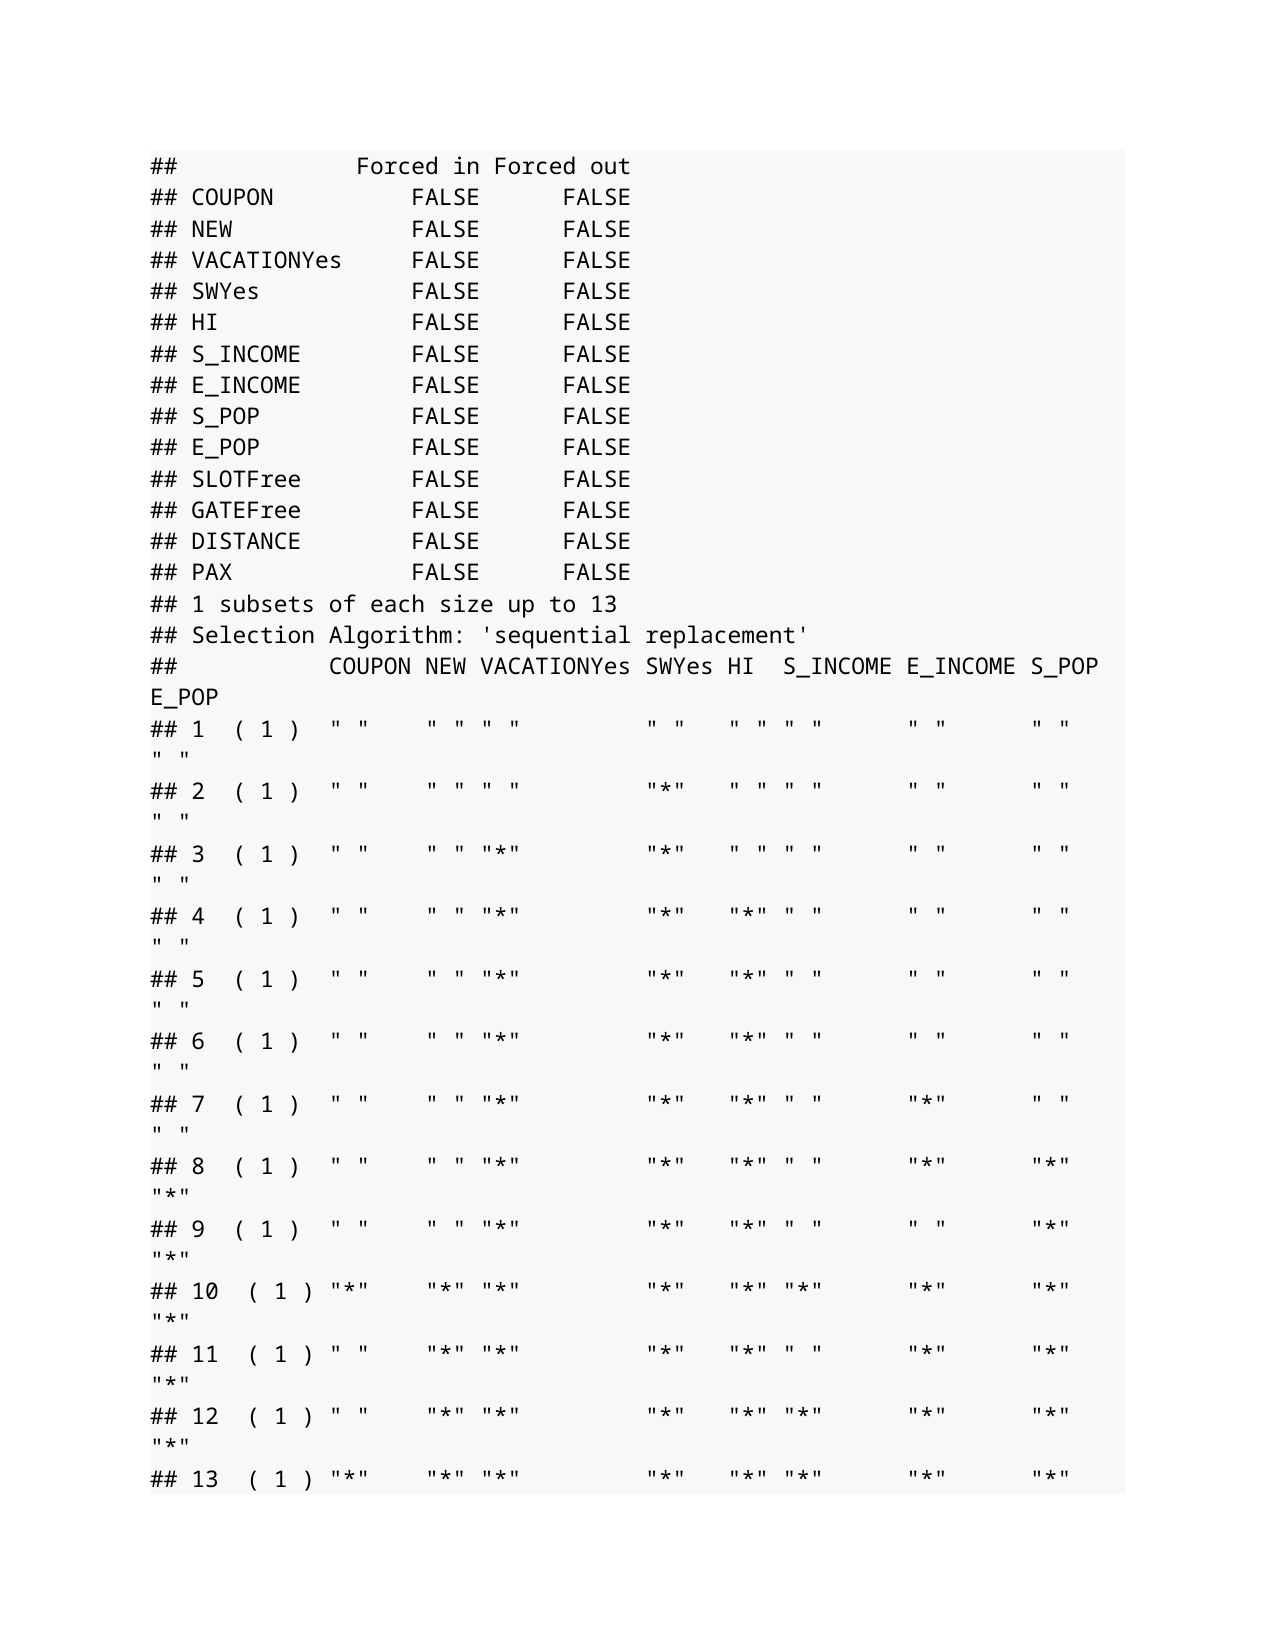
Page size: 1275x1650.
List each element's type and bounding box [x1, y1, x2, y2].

text [150, 150, 1125, 1494]
